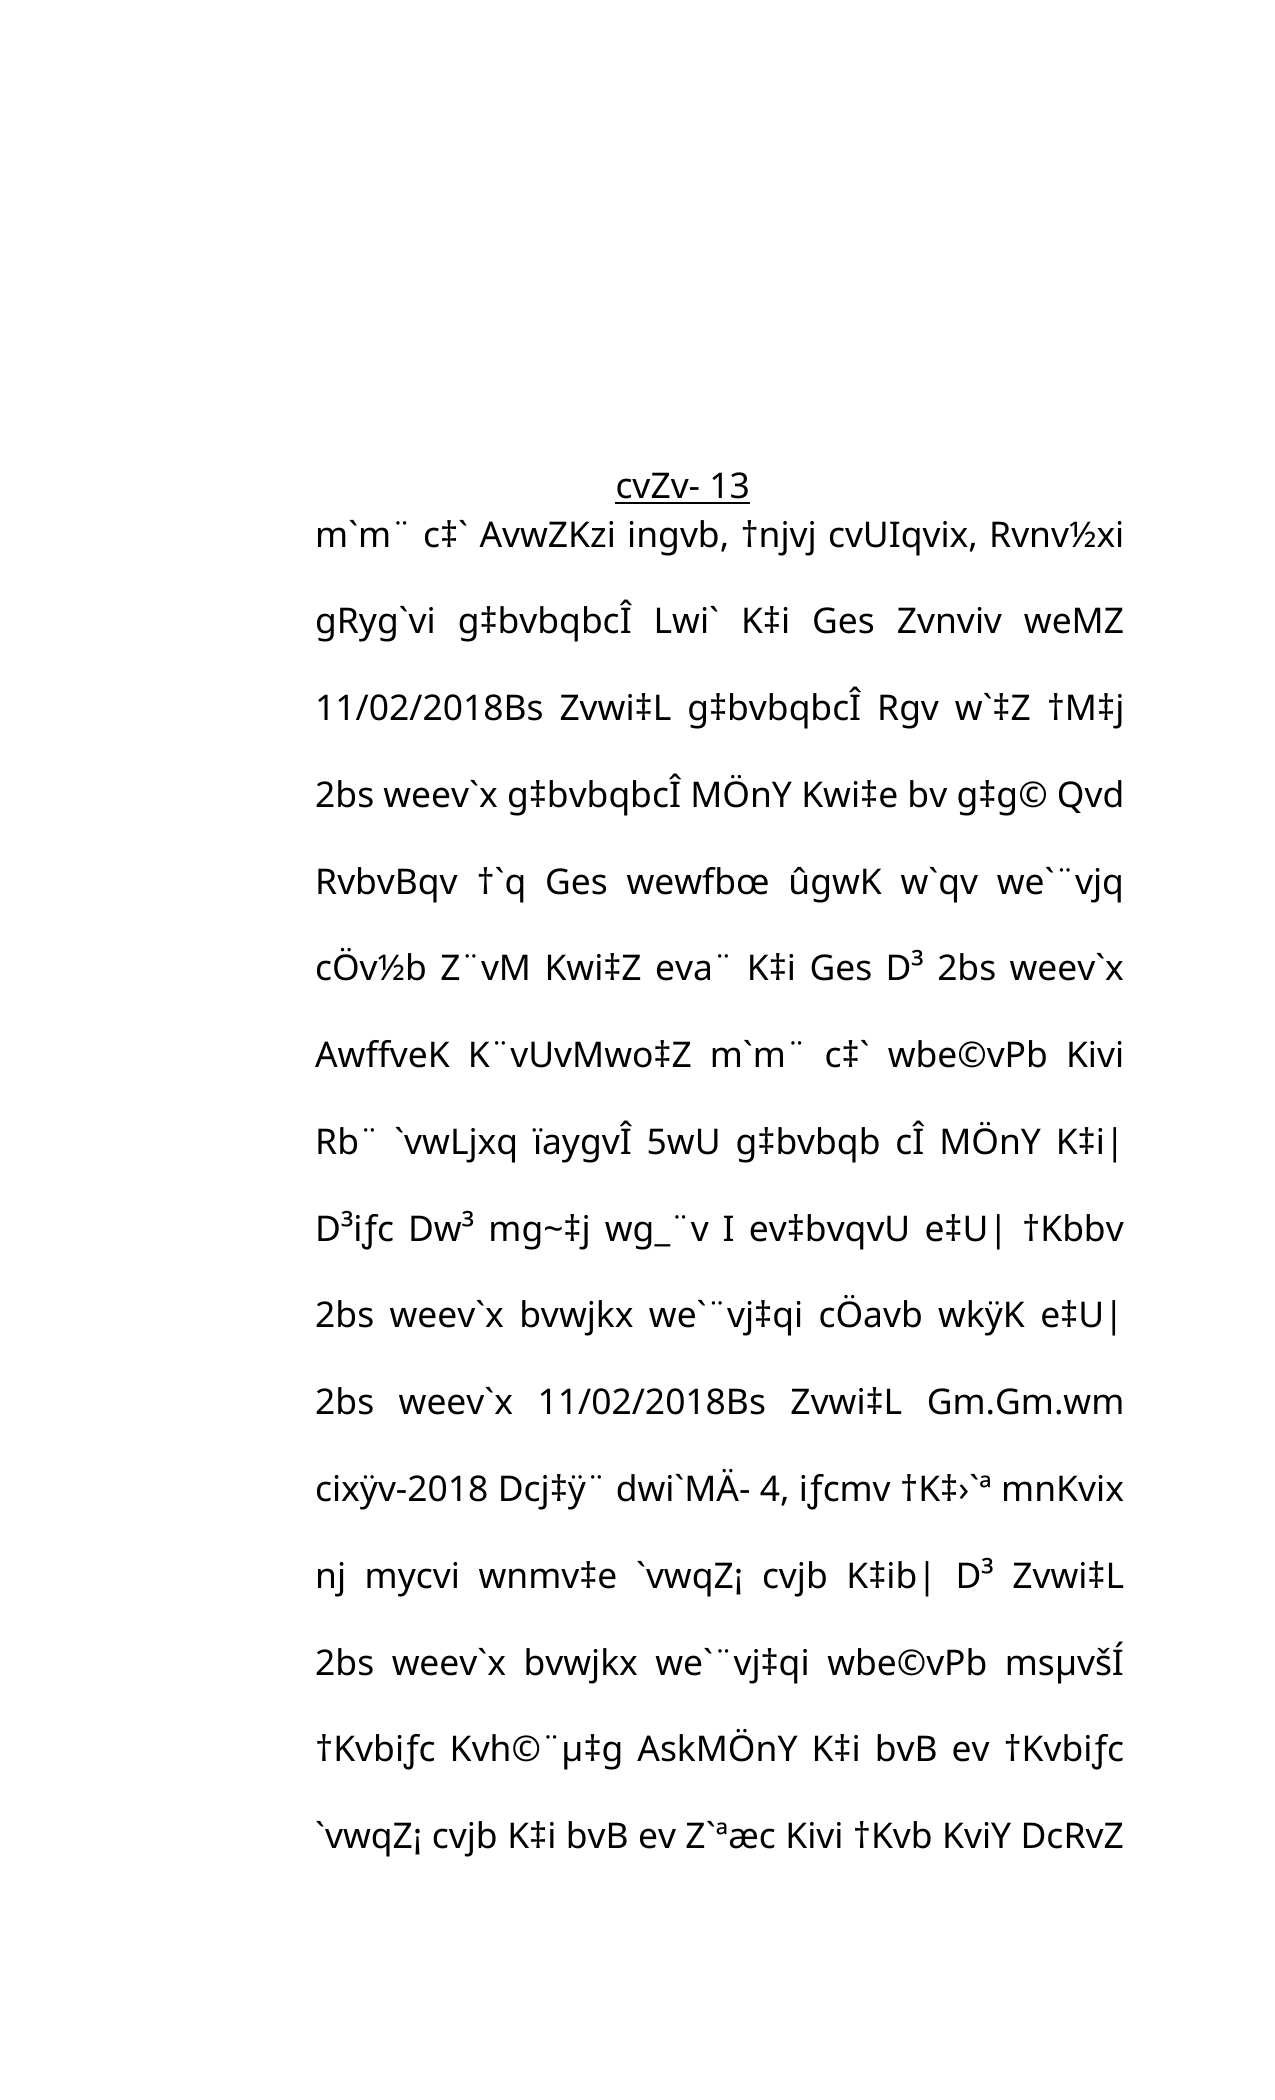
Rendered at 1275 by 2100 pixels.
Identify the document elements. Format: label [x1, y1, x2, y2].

list [277, 509, 1125, 1859]
